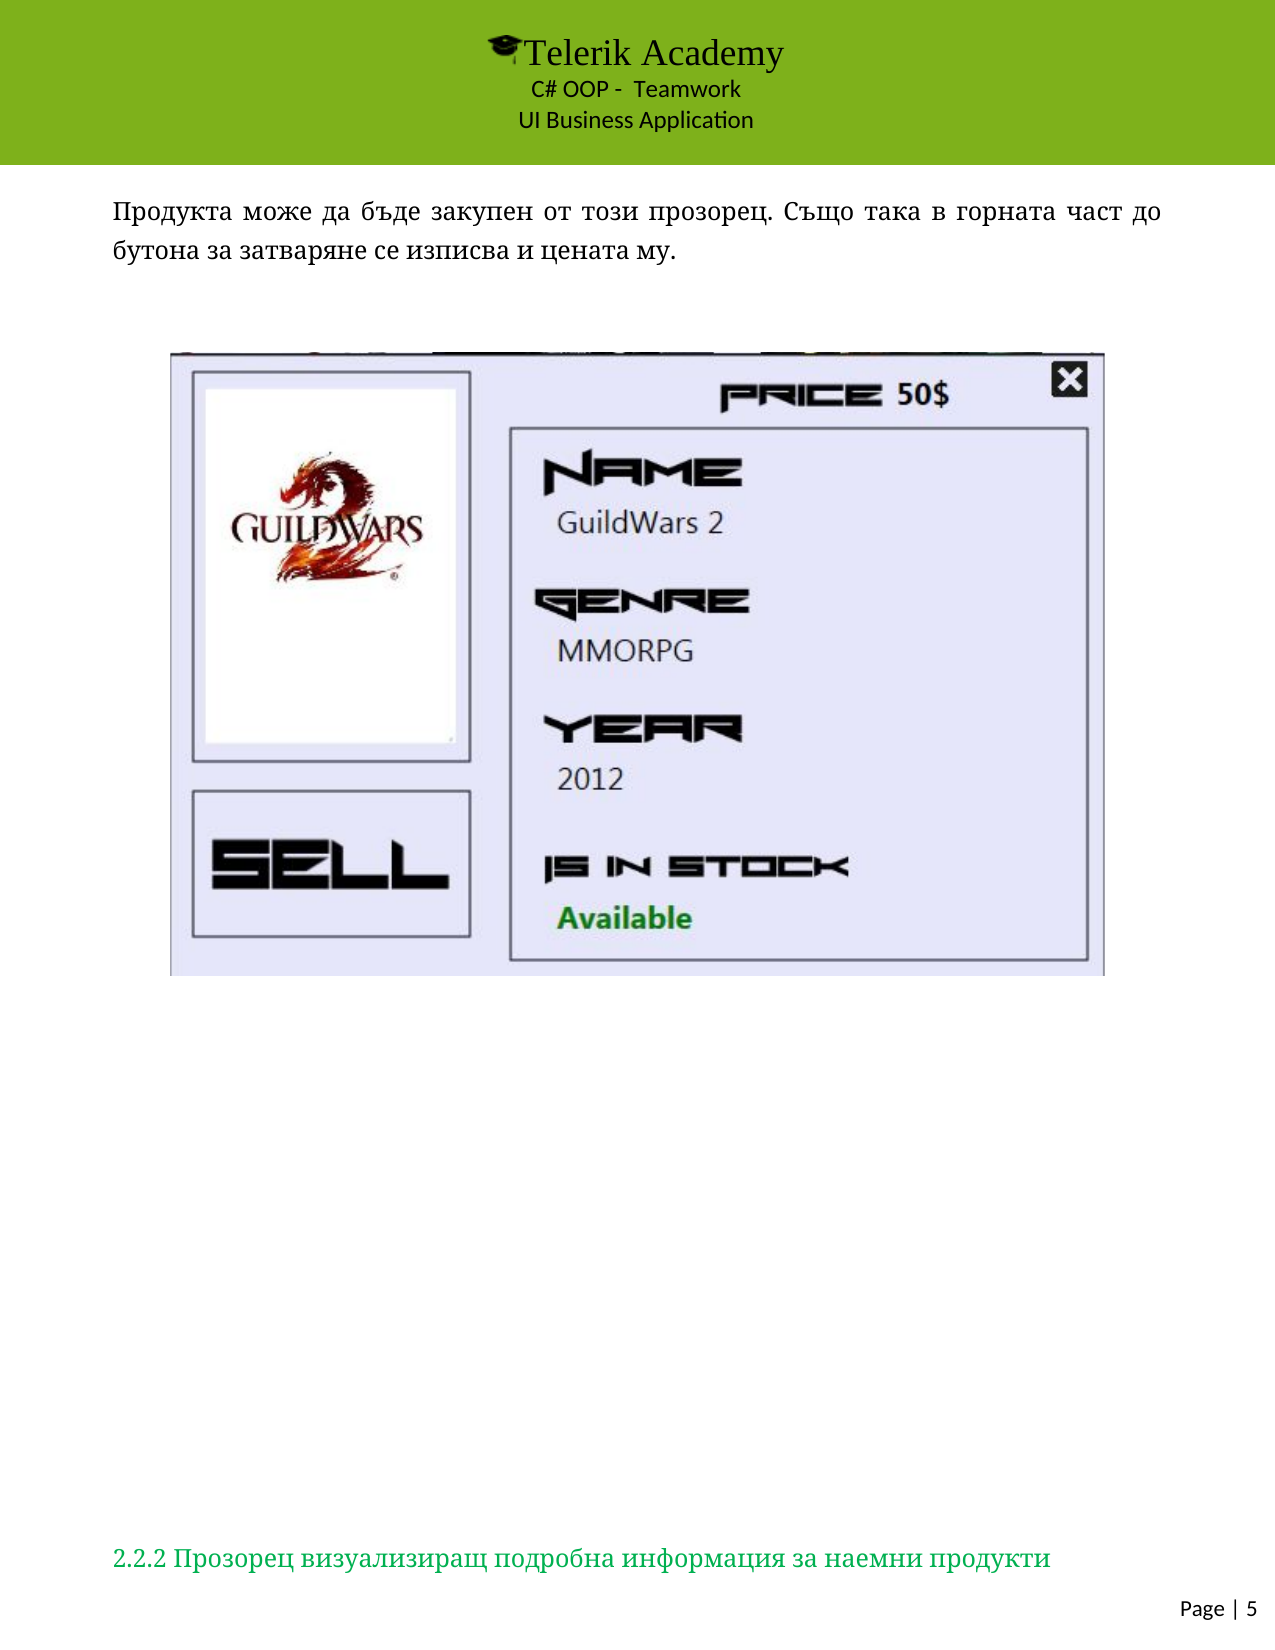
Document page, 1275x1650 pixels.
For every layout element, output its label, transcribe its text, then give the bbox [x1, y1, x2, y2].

text 2.2.2 Прозорец визуализиращ подробна информация за наемни продукти [112, 1541, 1163, 1575]
picture [487, 35, 524, 66]
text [112, 193, 1163, 266]
picture [170, 352, 1105, 976]
